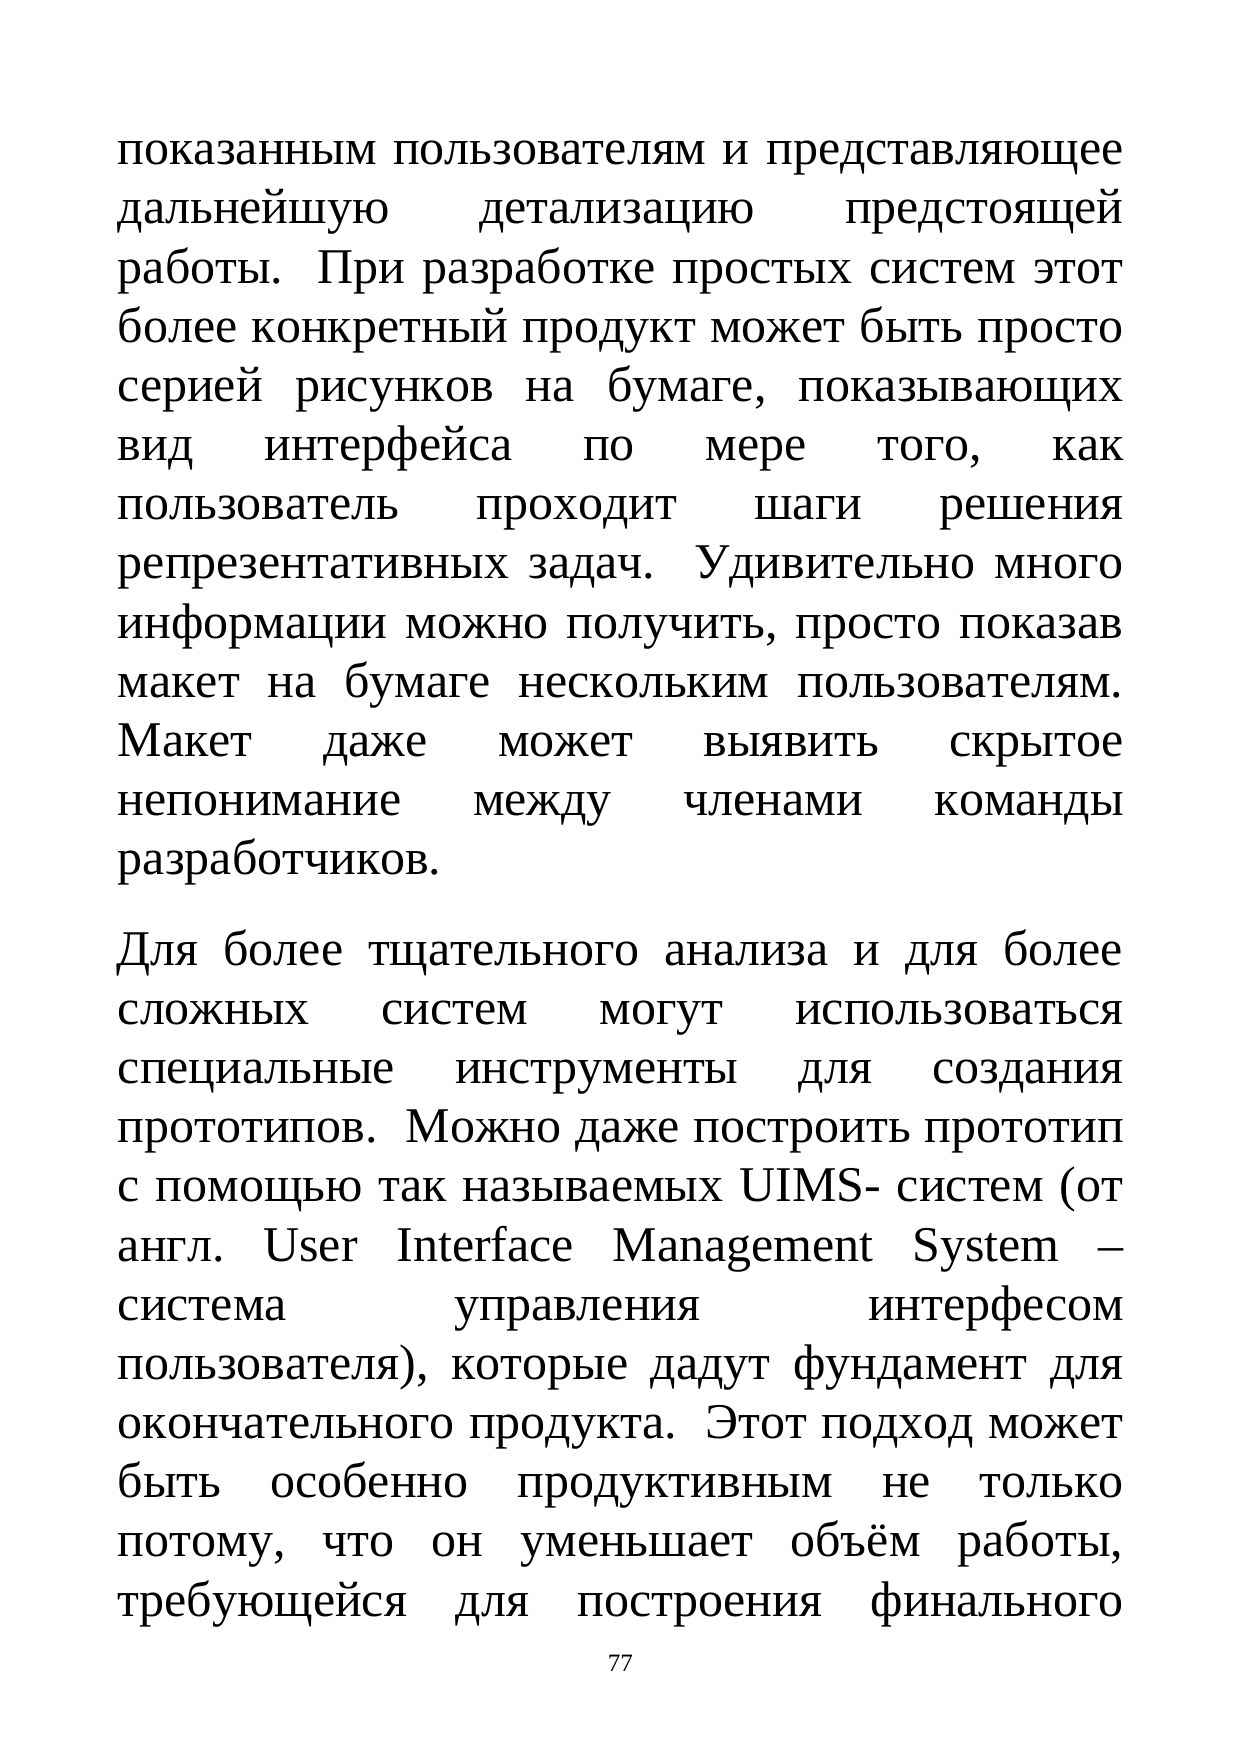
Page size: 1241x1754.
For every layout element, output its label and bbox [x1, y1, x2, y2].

text [117, 918, 1124, 1627]
text [117, 118, 1124, 886]
